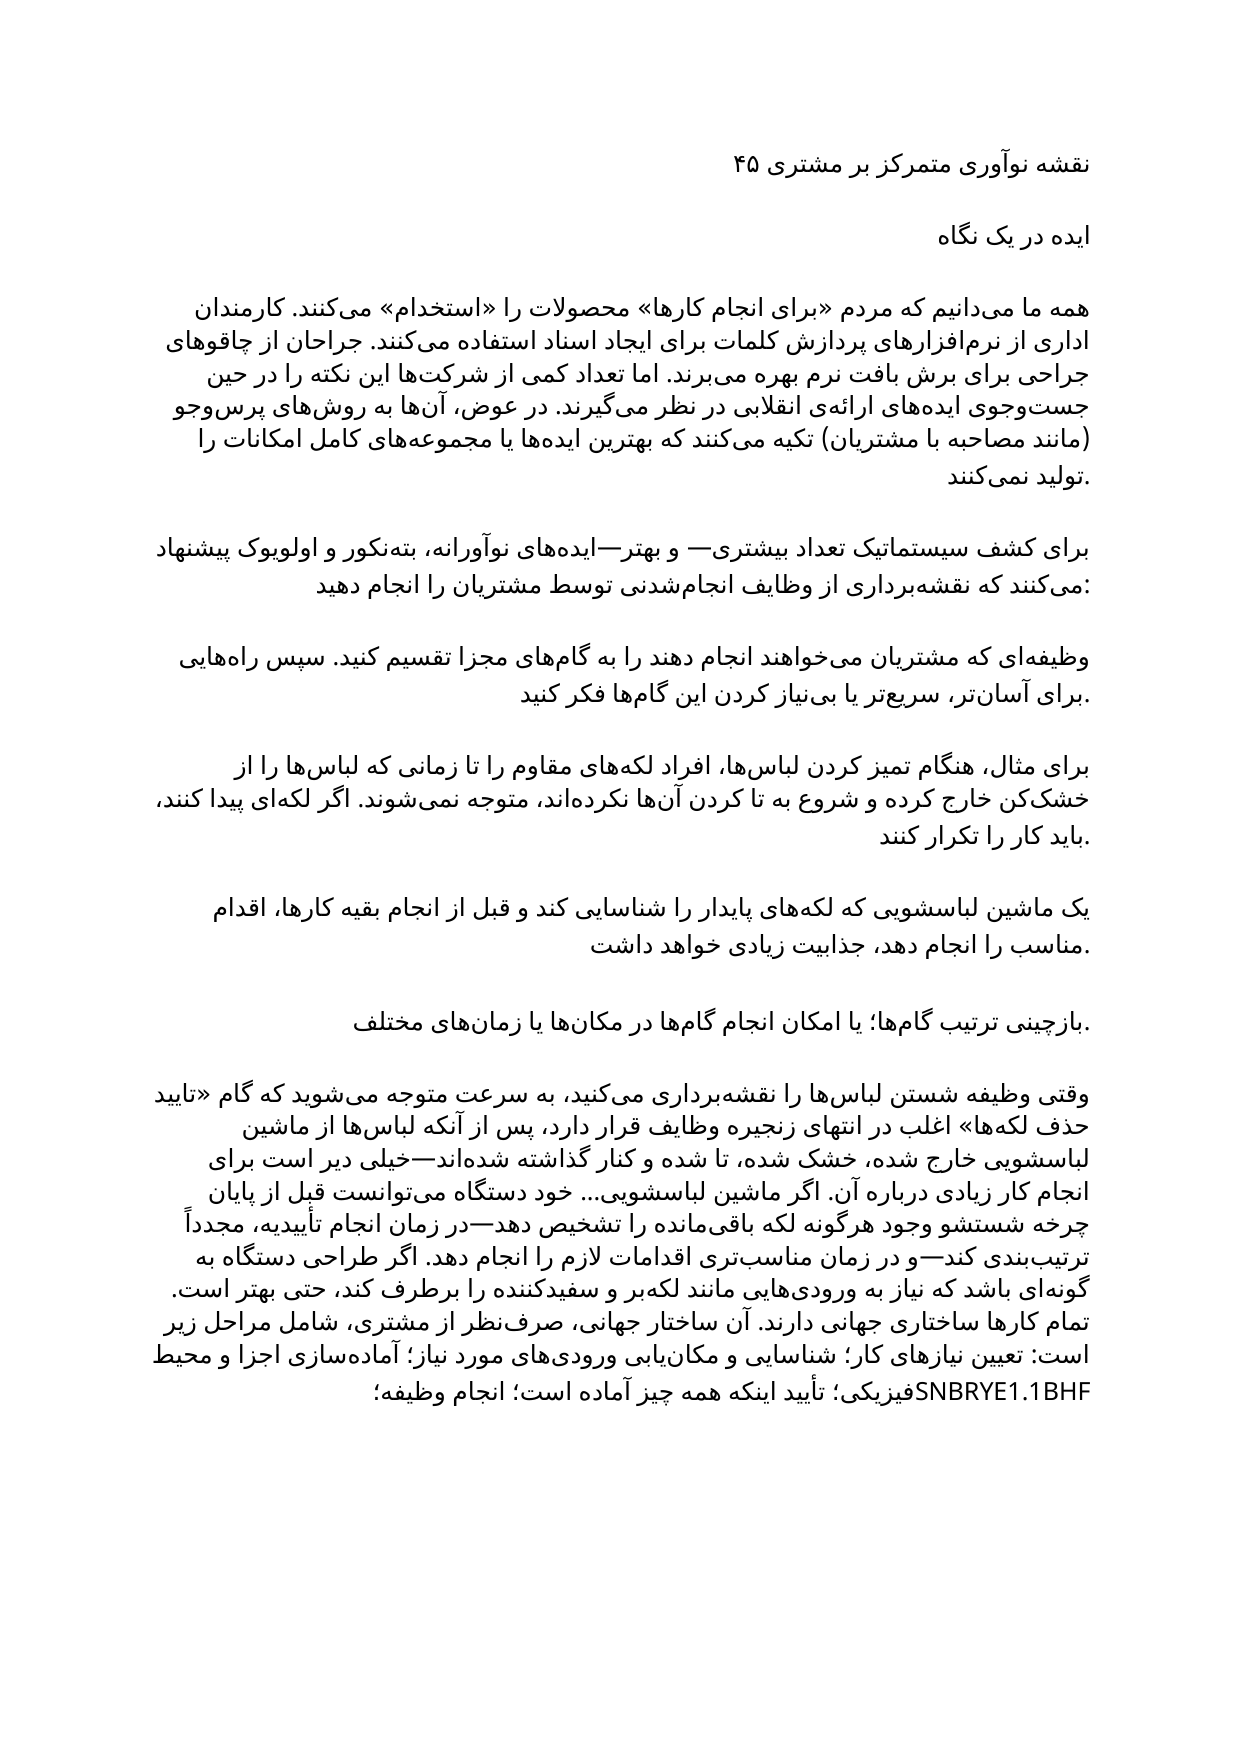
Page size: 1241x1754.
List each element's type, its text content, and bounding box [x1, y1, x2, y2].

text وقتی وظیفه شستن لباس‌ها را نقشه‌برداری می‌کنید، به سرعت متوجه می‌شوید که گام «تایید حذف لکه‌ها» اغلب در انتهای زنجیره وظایف قرار دارد، پس از آنکه لباس‌ها از ماشین لباسشویی خارج شده، خشک شده، تا شده و کنار گذاشته شده‌اند—خیلی دیر است برای انجام کار زیادی درباره آن. اگر ماشین لباسشویی... خود دستگاه می‌توانست قبل از پایان چرخه شستشو وجود هرگونه لکه باقی‌مانده را تشخیص دهد—در زمان انجام تأییدیه، مجدداً ترتیب‌بندی کند—و در زمان مناسب‌تری اقدامات لازم را انجام دهد. اگر طراحی دستگاه به گونه‌ای باشد که نیاز به ورودی‌هایی مانند لکه‌بر و سفیدکننده را برطرف کند، حتی بهتر است. تمام کارها ساختاری جهانی دارند. آن ساختار جهانی، صرف‌نظر از مشتری، شامل مراحل زیر است: تعیین نیازهای کار؛ شناسایی و مکان‌یابی ورودی‌های مورد نیاز؛ آماده‌سازی اجزا و محیط فیزیکی؛ تأیید اینکه همه چیز آماده است؛ انجام وظیفه؛SNBRYE1.1BHF [150, 1080, 1090, 1410]
text یک ماشین لباسشویی که لکه‌های پایدار را شناسایی کند و قبل از انجام بقیه کارها، اقدام مناسب را انجام دهد، جذابیت زیادی خواهد داشت. [150, 894, 1090, 964]
text وظیفه‌ای که مشتریان می‌خواهند انجام دهند را به گام‌های مجزا تقسیم کنید. سپس راه‌هایی برای آسان‌تر، سریع‌تر یا بی‌نیاز کردن این گام‌ها فکر کنید. [150, 643, 1090, 713]
text برای مثال، هنگام تمیز کردن لباس‌ها، افراد لکه‌های مقاوم را تا زمانی که لباس‌ها را از خشک‌کن خارج کرده و شروع به تا کردن آن‌ها نکرده‌اند، متوجه نمی‌شوند. اگر لکه‌ای پیدا کنند، باید کار را تکرار کنند. [150, 752, 1090, 854]
text ایده در یک نگاه [150, 222, 1090, 255]
text برای کشف سیستماتیک تعداد بیشتری— و بهتر—ایده‌های نوآورانه، بته‌نکور و اولویوک پیشنهاد می‌کنند که نقشه‌برداری از وظایف انجام‌شدنی توسط مشتریان را انجام دهید: [150, 534, 1090, 603]
text بازچینی ترتیب گام‌ها؛ یا امکان انجام گام‌ها در مکان‌ها یا زمان‌های مختلف. [150, 1003, 1090, 1040]
text همه ما می‌دانیم که مردم «برای انجام کارها» محصولات را «استخدام» می‌کنند. کارمندان اداری از نرم‌افزارهای پردازش کلمات برای ایجاد اسناد استفاده می‌کنند. جراحان از چاقوهای جراحی برای برش بافت نرم بهره می‌برند. اما تعداد کمی از شرکت‌ها این نکته را در حین جست‌وجوی ایده‌های ارائه‌ی انقلابی در نظر می‌گیرند. در عوض، آن‌ها به روش‌های پرس‌وجو (مانند مصاحبه با مشتریان) تکیه می‌کنند که بهترین ایده‌ها یا مجموعه‌های کامل امکانات را تولید نمی‌کنند. [150, 294, 1090, 494]
text نقشه نوآوری متمرکز بر مشتری ۴۵ [150, 150, 1090, 183]
